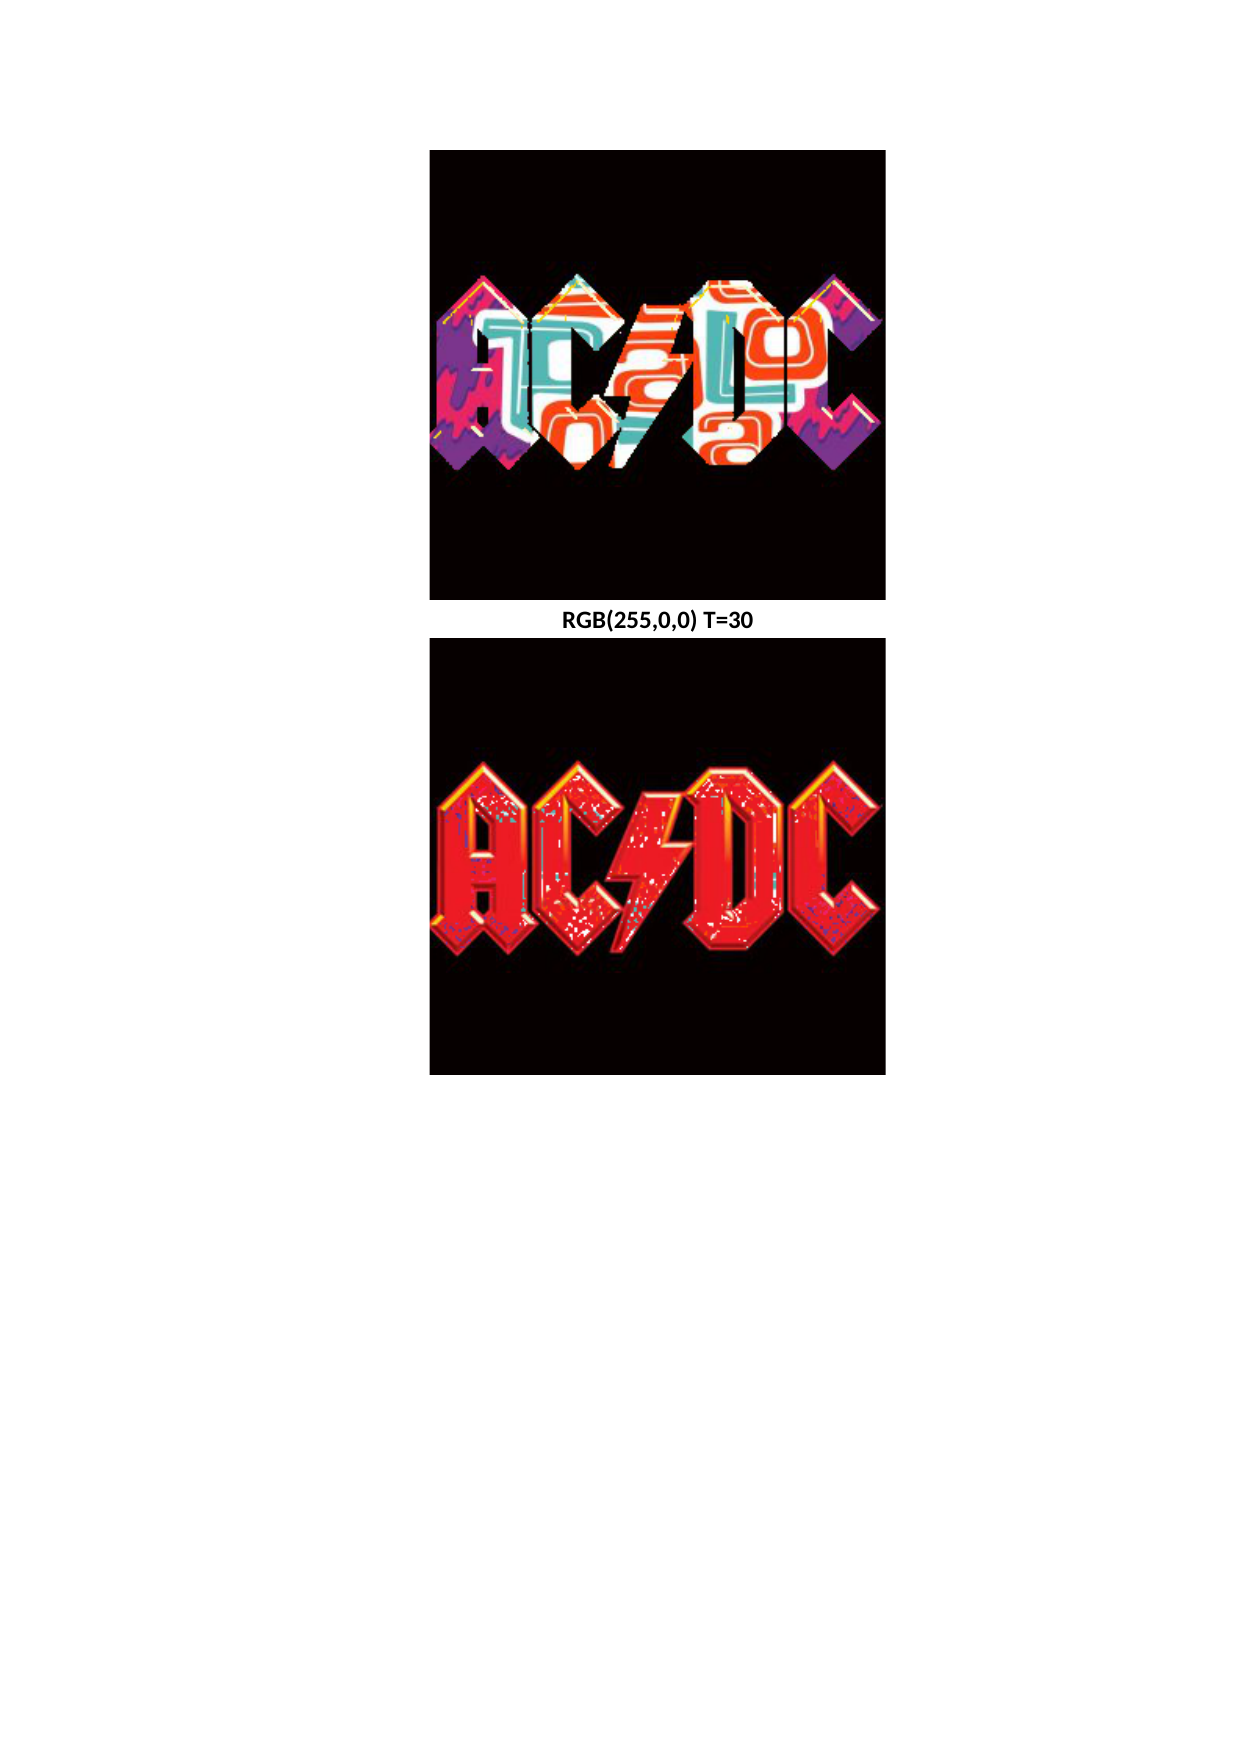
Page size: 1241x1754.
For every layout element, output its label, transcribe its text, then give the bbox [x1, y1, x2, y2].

text RGB(255,0,0) T=30 [150, 604, 1090, 634]
picture [429, 150, 886, 600]
picture [429, 638, 886, 1075]
